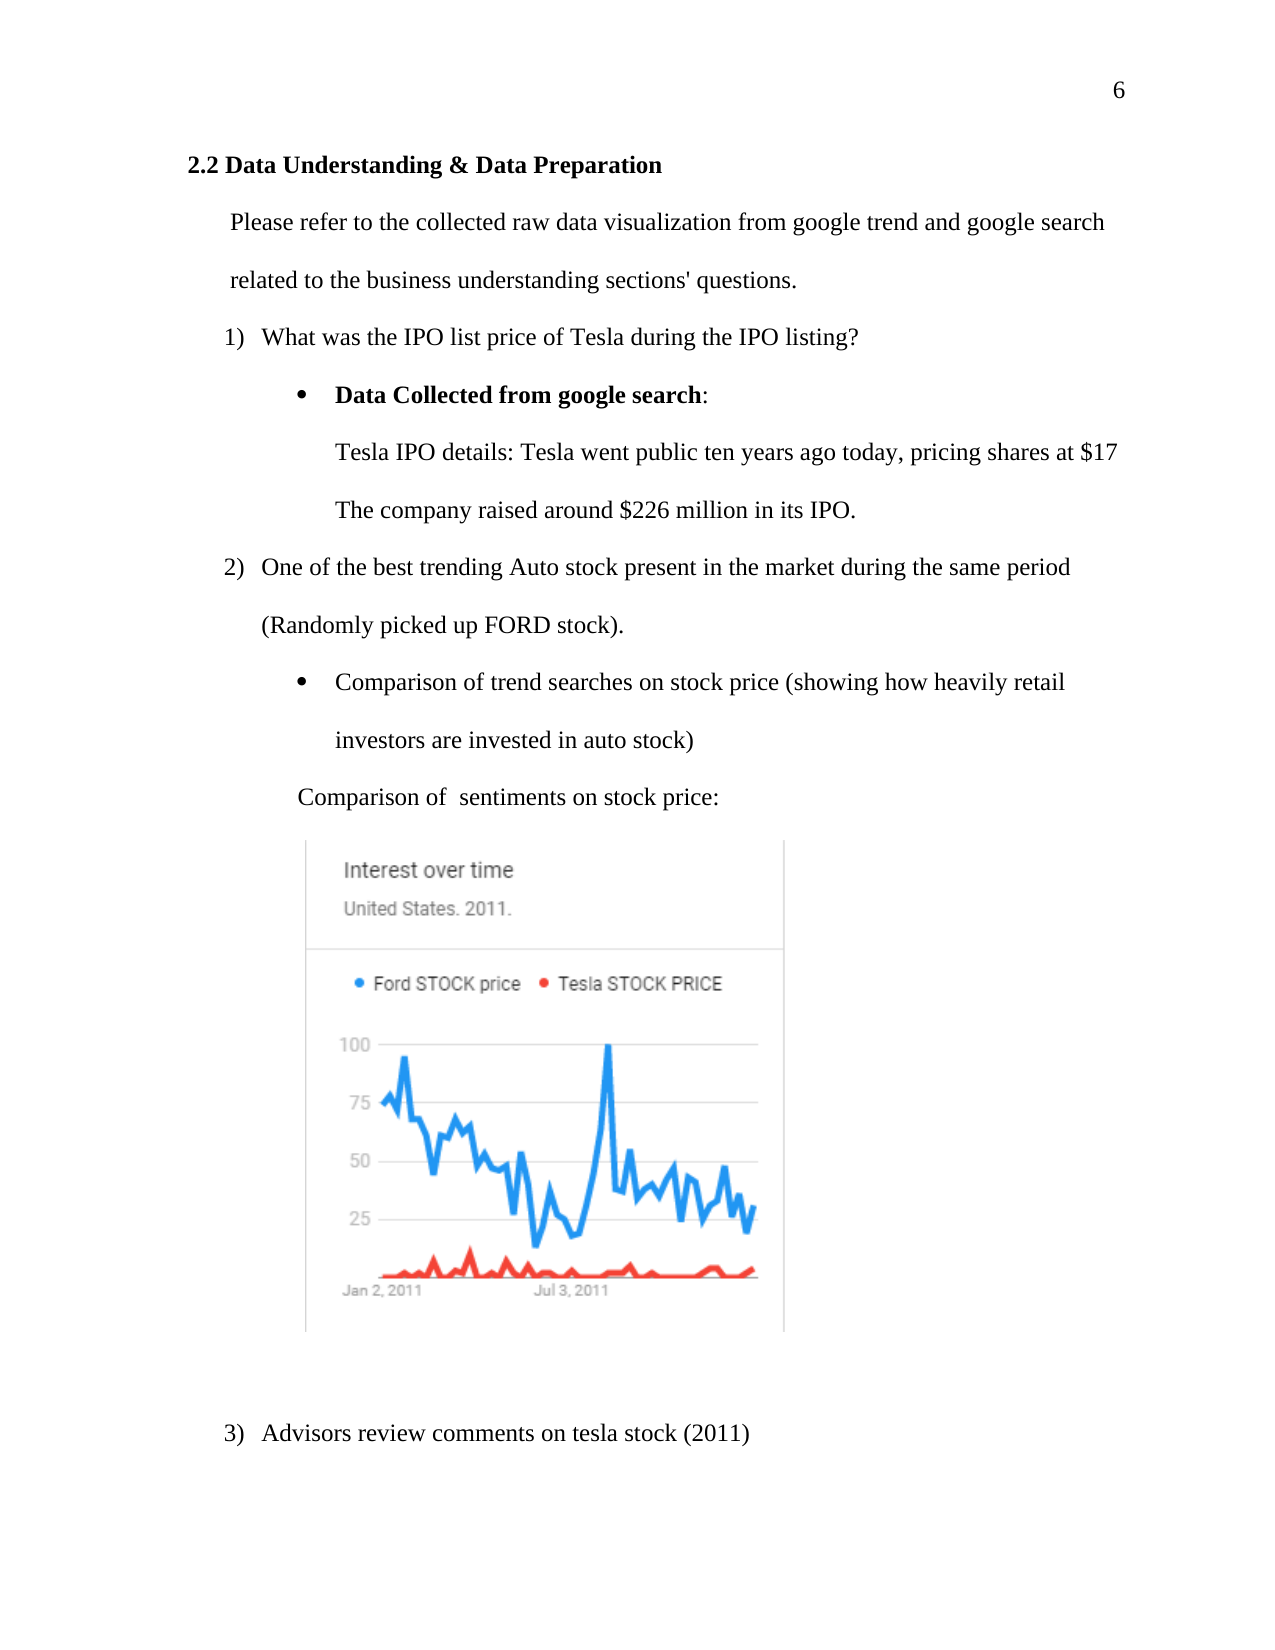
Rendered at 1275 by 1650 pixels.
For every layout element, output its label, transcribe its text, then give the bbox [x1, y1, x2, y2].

list Advisors review comments on tesla stock (2011) [224, 1418, 1125, 1447]
list Data Collected from google search: [297, 380, 1125, 409]
list Comparison of sentiments on stock price: [297, 782, 1125, 811]
picture [305, 840, 785, 1332]
list Data Understanding & Data Preparation [187, 150, 1125, 179]
list One of the best trending Auto stock present in the market during the same period (Randomly picked up FORD stock). [224, 552, 1125, 639]
list Comparison of trend searches on stock price (showing how heavily retail investors are invested in auto stock) [297, 667, 1125, 754]
list Tesla IPO details: Tesla went public ten years ago today, pricing shares at $17 [335, 437, 1125, 466]
list The company raised around $226 million in its IPO. [335, 495, 1125, 524]
list Please refer to the collected raw data visualization from google trend and google search related to the business understanding sections' questions. [230, 207, 1125, 294]
list What was the IPO list price of Tesla during the IPO listing? [224, 322, 1125, 351]
